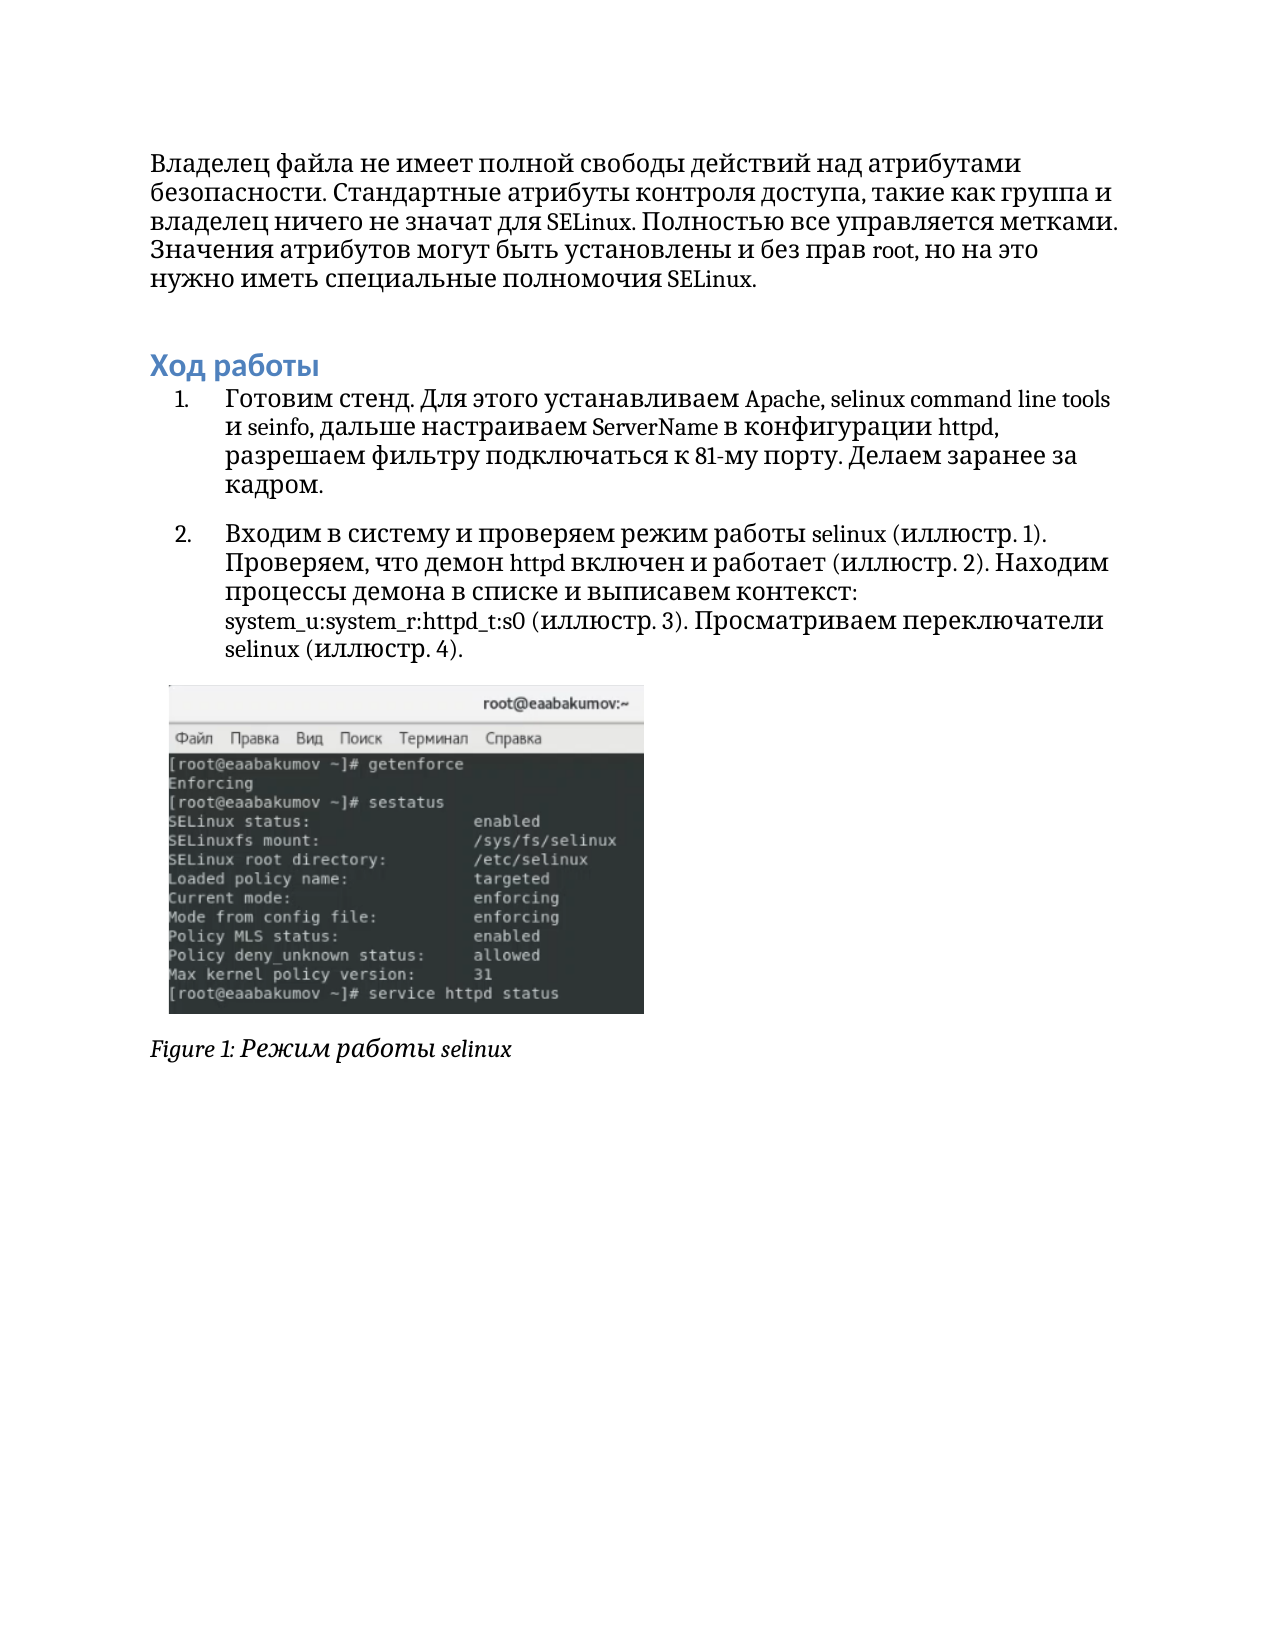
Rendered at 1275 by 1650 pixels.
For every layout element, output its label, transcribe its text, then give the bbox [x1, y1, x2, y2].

list Готовим стенд. Для этого устанавливаем Apache, selinux command line tools и seinfo, дальше настраиваем ServerName в конфигурации httpd, разрешаем фильтру подключаться к 81-му порту. Делаем заранее за кадром. [175, 384, 1125, 499]
picture [168, 685, 644, 1014]
text Figure 1: Режим работы selinux [150, 1035, 1125, 1063]
text Владелец файла не имеет полной свободы действий над атрибутами безопасности. Стандартные атрибуты контроля доступа, такие как группа и владелец ничего не значат для SELinux. Полностью все управляется метками. Значения атрибутов могут быть установлены и без прав root, но на это нужно иметь специальные полномочия SELinux. [150, 150, 1125, 294]
subtitle Ход работы [150, 344, 1125, 384]
list Входим в систему и проверяем режим работы selinux (иллюстр. 1). Проверяем, что демон httpd включен и работает (иллюстр. 2). Находим процессы демона в списке и выписавем контекст: system_u:system_r:httpd_t:s0 (иллюстр. 3). Просматриваем переключатели selinux (иллюстр. 4). [175, 520, 1125, 664]
